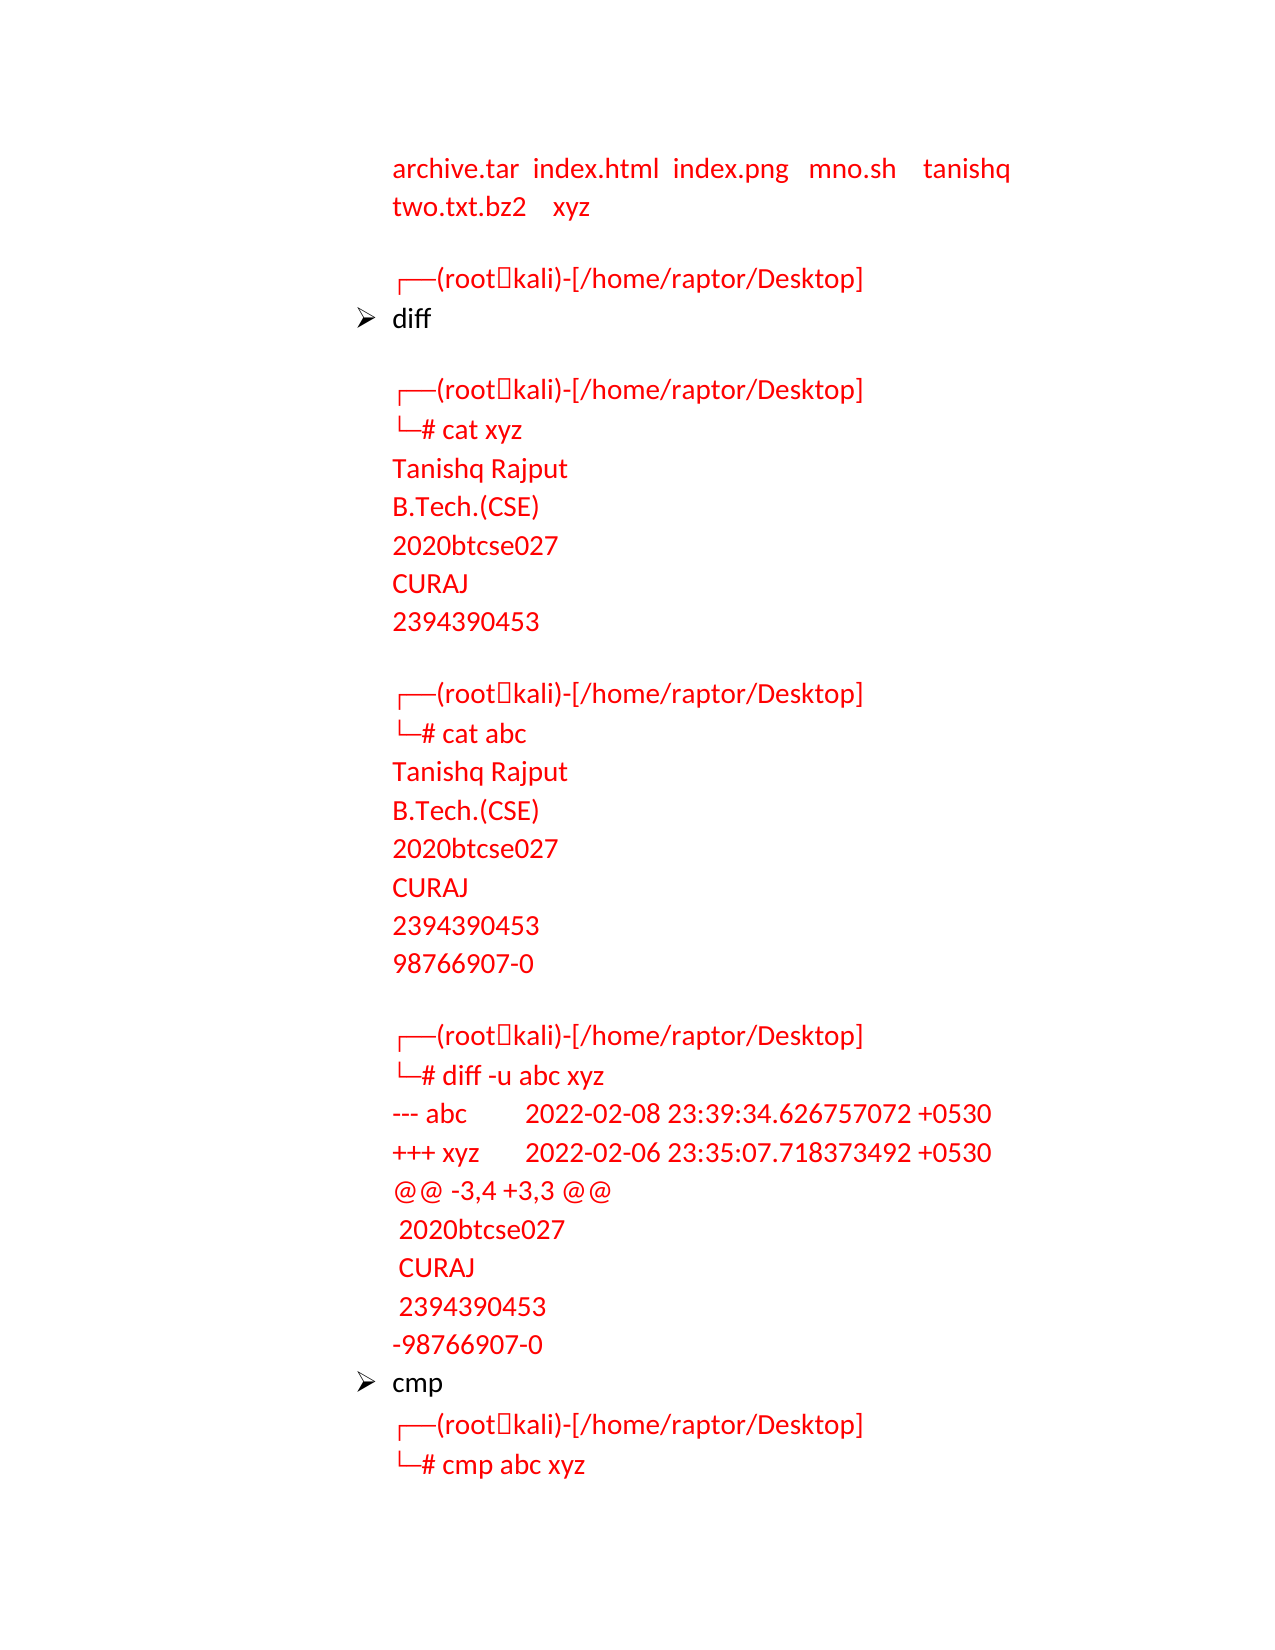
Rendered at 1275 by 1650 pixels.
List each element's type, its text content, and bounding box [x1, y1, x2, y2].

list -98766907-0 [392, 1326, 1125, 1362]
list archive.tar index.html index.png mno.sh tanishq two.txt.bz2 xyz [392, 150, 1125, 224]
list ┌──(root💀kali)-[/home/raptor/Desktop] [392, 368, 1125, 408]
list CURAJ [392, 869, 1125, 904]
list └─# cat abc [392, 715, 1125, 751]
list CURAJ [392, 1249, 1125, 1285]
list 2020btcse027 [392, 830, 1125, 866]
list --- abc 2022-02-08 23:39:34.626757072 +0530 [392, 1096, 1125, 1131]
list 2394390453 [392, 603, 1125, 639]
list └─# diff -u abc xyz [392, 1057, 1125, 1093]
list ┌──(root💀kali)-[/home/raptor/Desktop] [392, 1403, 1125, 1443]
list 2020btcse027 [392, 527, 1125, 562]
list @@ -3,4 +3,3 @@ [392, 1172, 1125, 1208]
list ┌──(root💀kali)-[/home/raptor/Desktop] [392, 672, 1125, 712]
list └─# cmp abc xyz [392, 1446, 1125, 1481]
list Tanishq Rajput [392, 450, 1125, 485]
list ┌──(root💀kali)-[/home/raptor/Desktop] [392, 1014, 1125, 1054]
list 2394390453 [392, 1288, 1125, 1323]
list cmp [354, 1364, 1125, 1400]
list 2020btcse027 [392, 1211, 1125, 1246]
list diff [354, 300, 1125, 336]
list CURAJ [392, 565, 1125, 601]
list B.Tech.(CSE) [392, 792, 1125, 827]
list └─# cat xyz [392, 411, 1125, 447]
list Tanishq Rajput [392, 753, 1125, 789]
list 2394390453 [392, 907, 1125, 943]
list ┌──(root💀kali)-[/home/raptor/Desktop] [392, 257, 1125, 297]
list B.Tech.(CSE) [392, 488, 1125, 524]
list 98766907-0 [392, 946, 1125, 981]
list +++ xyz 2022-02-06 23:35:07.718373492 +0530 [392, 1134, 1125, 1169]
